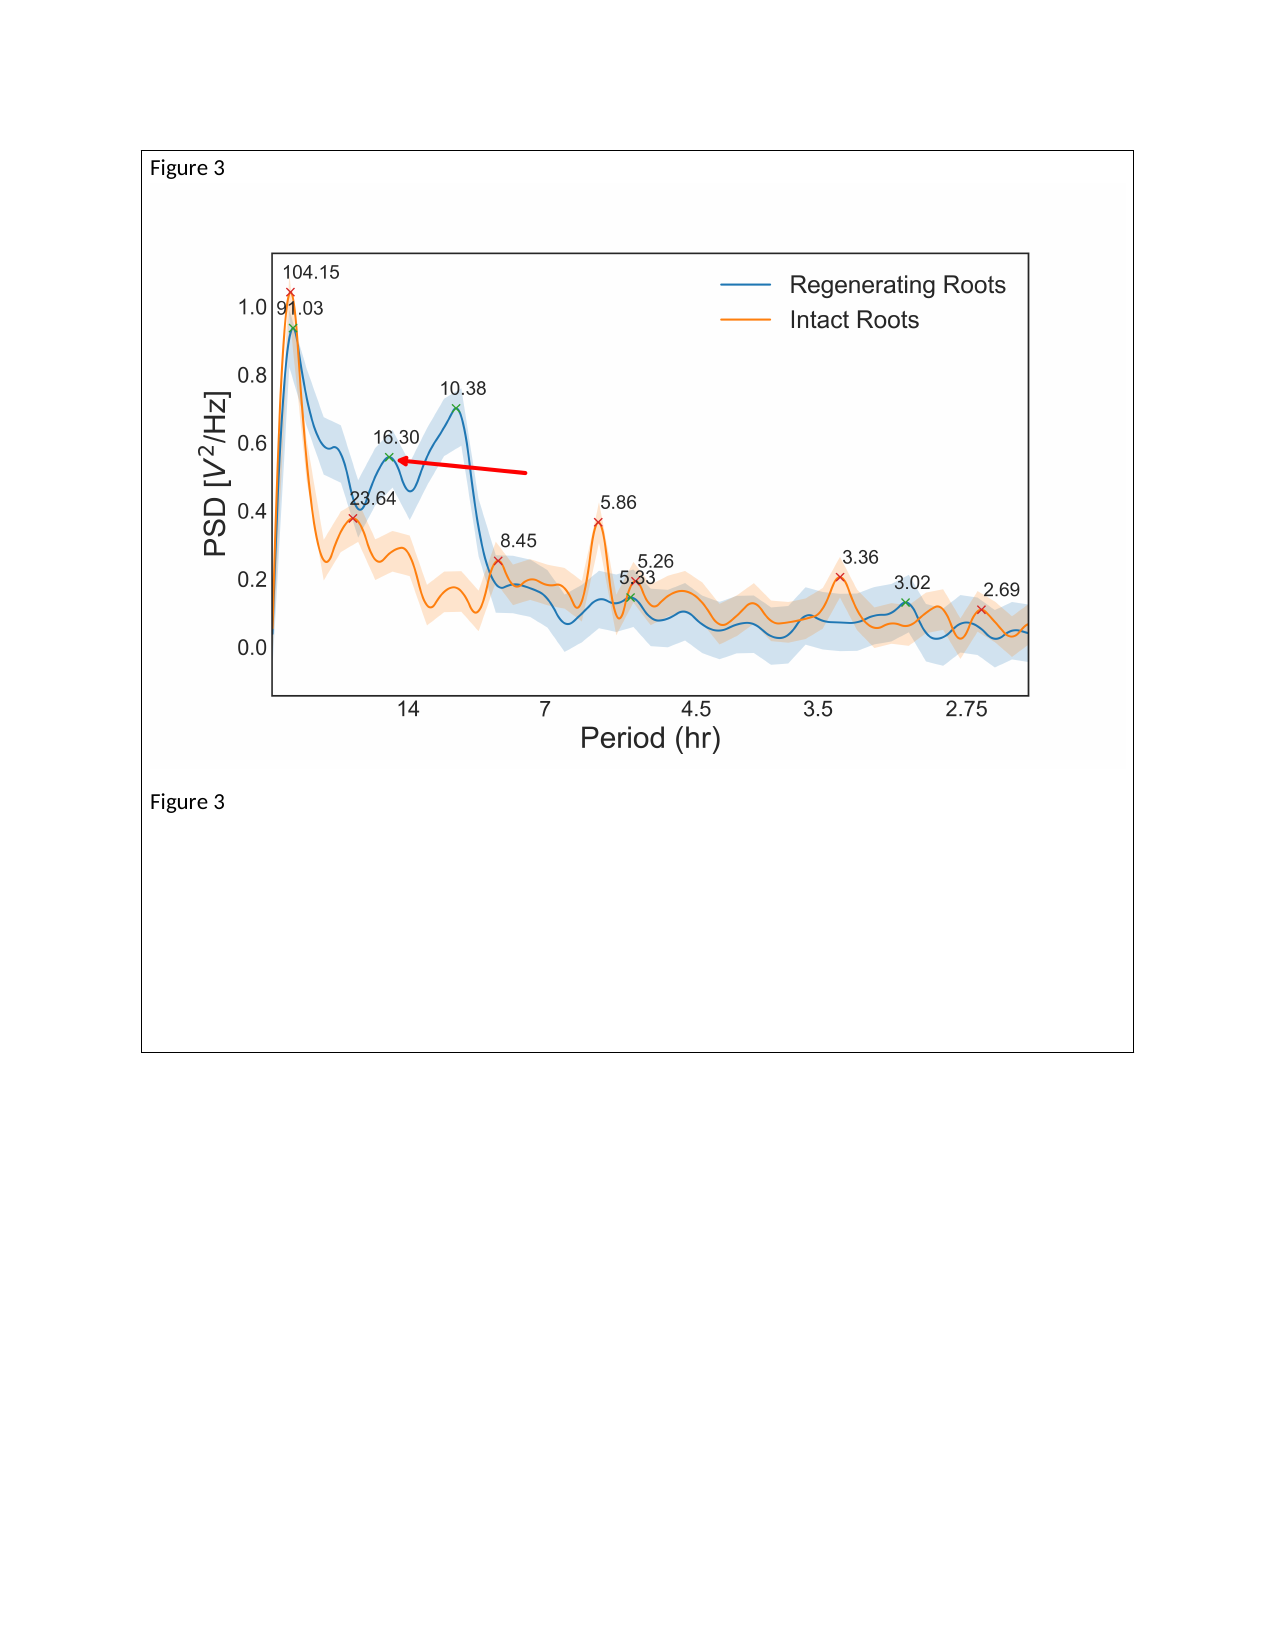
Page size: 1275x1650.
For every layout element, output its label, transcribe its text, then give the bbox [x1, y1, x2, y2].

text Figure 3 [142, 784, 1133, 815]
picture [150, 183, 1126, 769]
